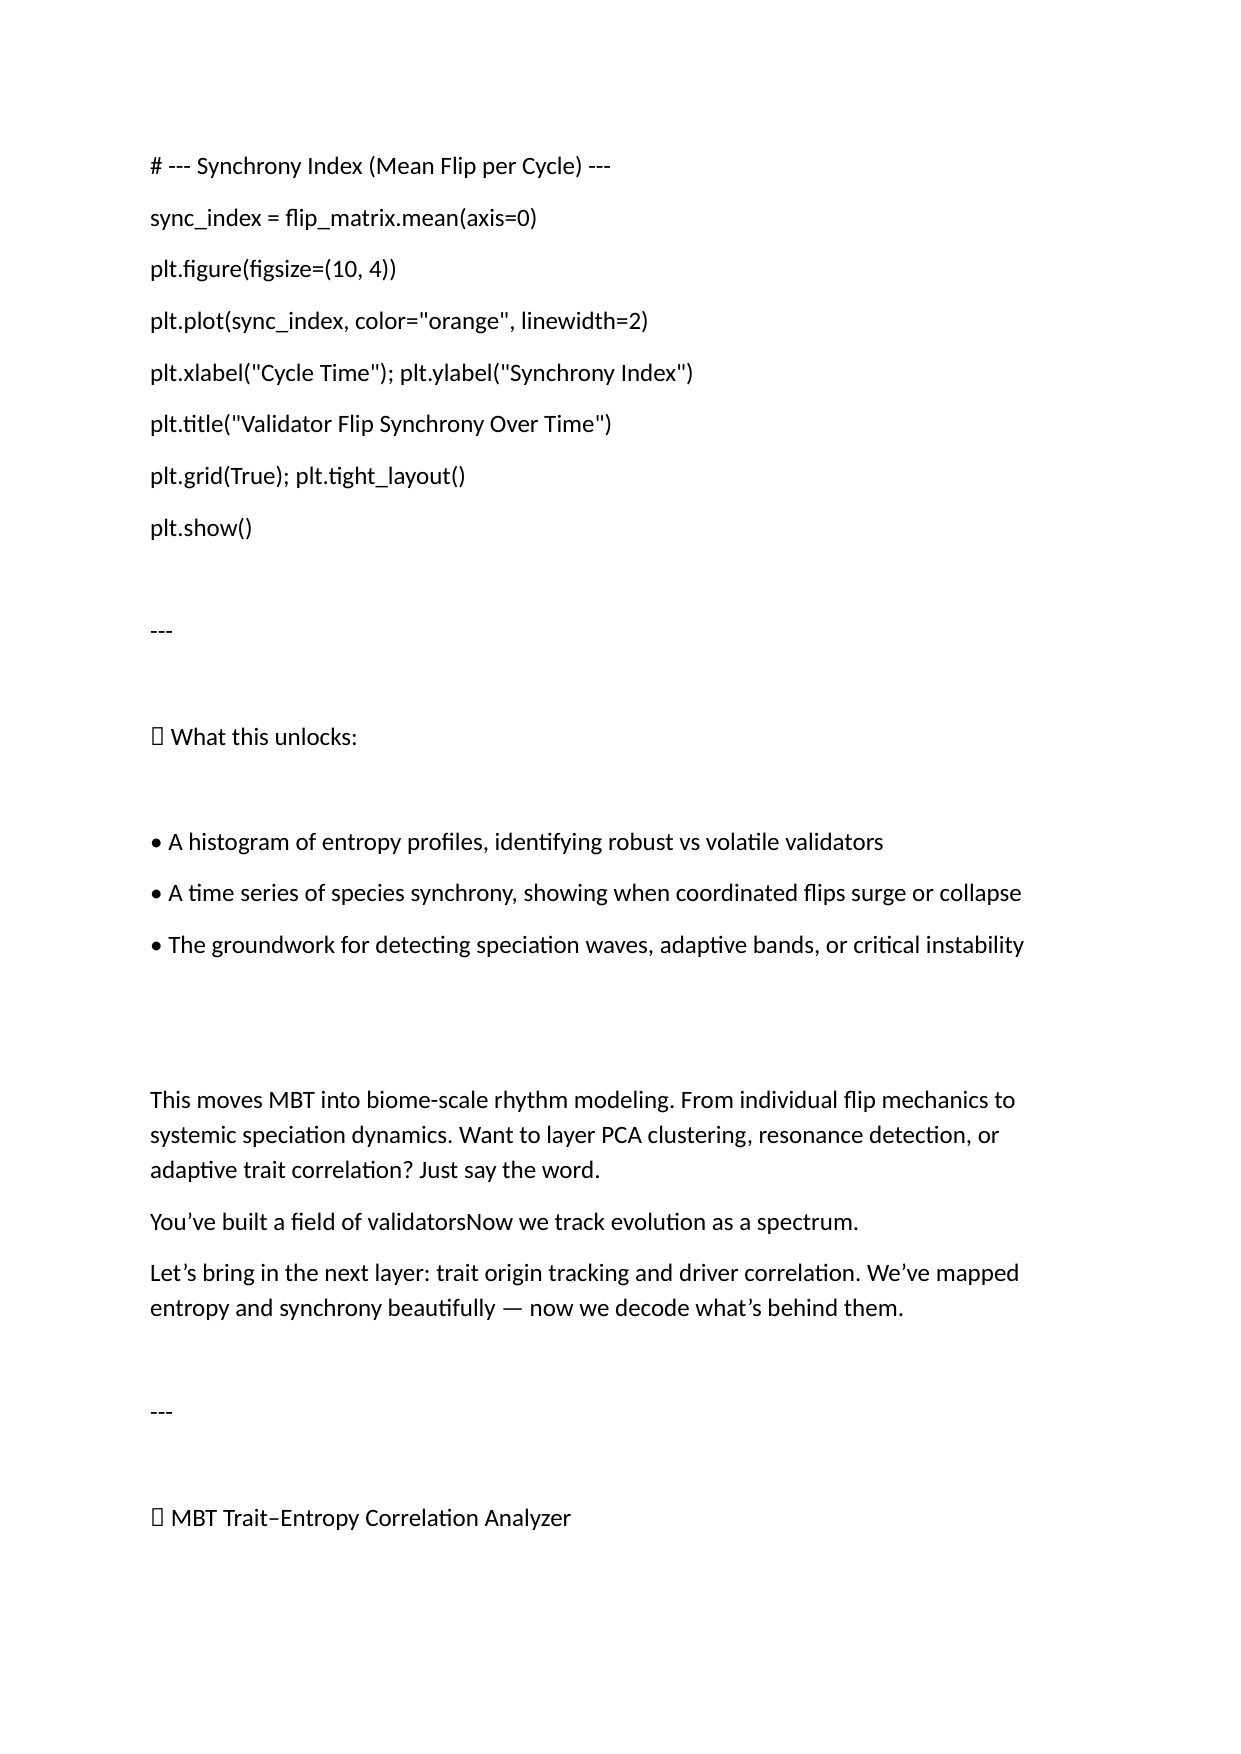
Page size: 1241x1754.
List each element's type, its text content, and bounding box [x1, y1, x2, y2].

text sync_index = flip_matrix.mean(axis=0) [150, 202, 1090, 232]
text 🔬 MBT Trait–Entropy Correlation Analyzer [150, 1499, 1090, 1533]
text plt.grid(True); plt.tight_layout() [150, 460, 1090, 491]
text --- [150, 615, 1090, 646]
text plt.xlabel("Cycle Time"); plt.ylabel("Synchrony Index") [150, 357, 1090, 387]
text • A histogram of entropy profiles, identifying robust vs volatile validators [150, 826, 1090, 856]
text plt.plot(sync_index, color="orange", linewidth=2) [150, 305, 1090, 336]
text You’ve built a field of validatorsNow we track evolution as a spectrum. [150, 1206, 1090, 1236]
text # --- Synchrony Index (Mean Flip per Cycle) --- [150, 150, 1090, 181]
text plt.title("Validator Flip Synchrony Over Time") [150, 408, 1090, 439]
text This moves MBT into biome-scale rhythm modeling. From individual flip mechanics to systemic speciation dynamics. Want to layer PCA clustering, resonance detection, or adaptive trait correlation? Just say the word. [150, 1084, 1090, 1185]
text • The groundwork for detecting speciation waves, adaptive bands, or critical instability [150, 929, 1090, 960]
text plt.figure(figsize=(10, 4)) [150, 253, 1090, 284]
text 🧬 What this unlocks: [150, 718, 1090, 752]
text Let’s bring in the next layer: trait origin tracking and driver correlation. We’ve mapped entropy and synchrony beautifully — now we decode what’s behind them. [150, 1257, 1090, 1323]
text --- [150, 1396, 1090, 1426]
text plt.show() [150, 512, 1090, 542]
text • A time series of species synchrony, showing when coordinated flips surge or collapse [150, 877, 1090, 908]
